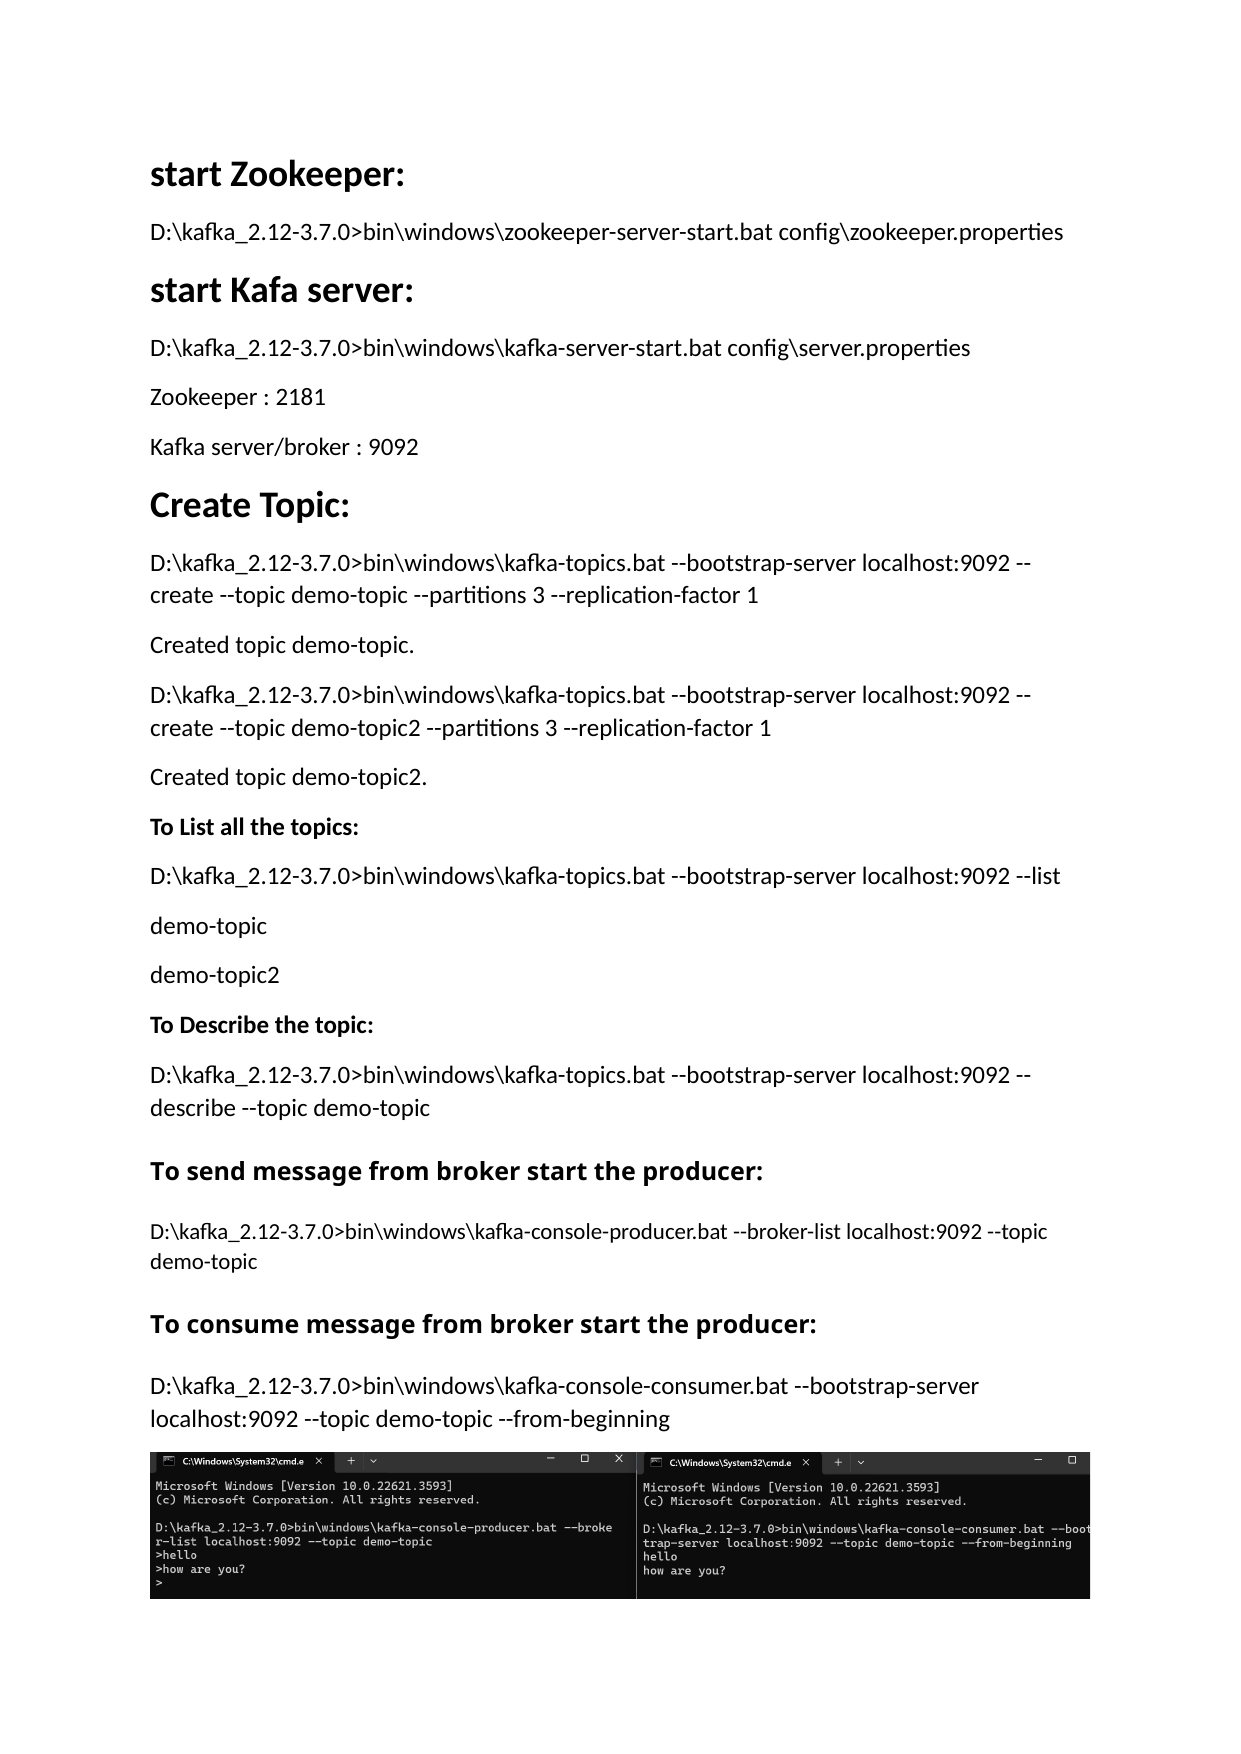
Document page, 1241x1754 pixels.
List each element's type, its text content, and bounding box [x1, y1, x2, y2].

picture [150, 1452, 1091, 1599]
text To Describe the topic: [150, 1009, 1090, 1040]
text D:\kafka_2.12-3.7.0>bin\windows\kafka-topics.bat --bootstrap-server localhost:9092 --list [150, 861, 1090, 891]
text D:\kafka_2.12-3.7.0>bin\windows\kafka-console-producer.bat --broker-list localhost:9092 --topic demo-topic [150, 1217, 1090, 1275]
text To send message from broker start the producer: [150, 1154, 1090, 1188]
text Zookeeper : 2181 [150, 381, 1090, 412]
text start Kafa server: [150, 266, 1090, 312]
text To consume message from broker start the producer: [150, 1307, 1090, 1341]
text D:\kafka_2.12-3.7.0>bin\windows\kafka-server-start.bat config\server.properties [150, 332, 1090, 362]
text demo-topic [150, 910, 1090, 941]
text demo-topic2 [150, 960, 1090, 990]
text Create Topic: [150, 481, 1090, 526]
text Kafka server/broker : 9092 [150, 431, 1090, 462]
text Created topic demo-topic2. [150, 761, 1090, 792]
text D:\kafka_2.12-3.7.0>bin\windows\zookeeper-server-start.bat config\zookeeper.properties [150, 216, 1090, 247]
text D:\kafka_2.12-3.7.0>bin\windows\kafka-topics.bat --bootstrap-server localhost:9092 --create --topic demo-topic2 --partitions 3 --replication-factor 1 [150, 679, 1090, 742]
text D:\kafka_2.12-3.7.0>bin\windows\kafka-topics.bat --bootstrap-server localhost:9092 --describe --topic demo-topic [150, 1059, 1090, 1122]
text D:\kafka_2.12-3.7.0>bin\windows\kafka-console-consumer.bat --bootstrap-server localhost:9092 --topic demo-topic --from-beginning [150, 1370, 1090, 1433]
text To List all the topics: [150, 811, 1090, 841]
text D:\kafka_2.12-3.7.0>bin\windows\kafka-topics.bat --bootstrap-server localhost:9092 --create --topic demo-topic --partitions 3 --replication-factor 1 [150, 547, 1090, 610]
text Created topic demo-topic. [150, 629, 1090, 660]
text start Zookeeper: [150, 150, 1090, 196]
